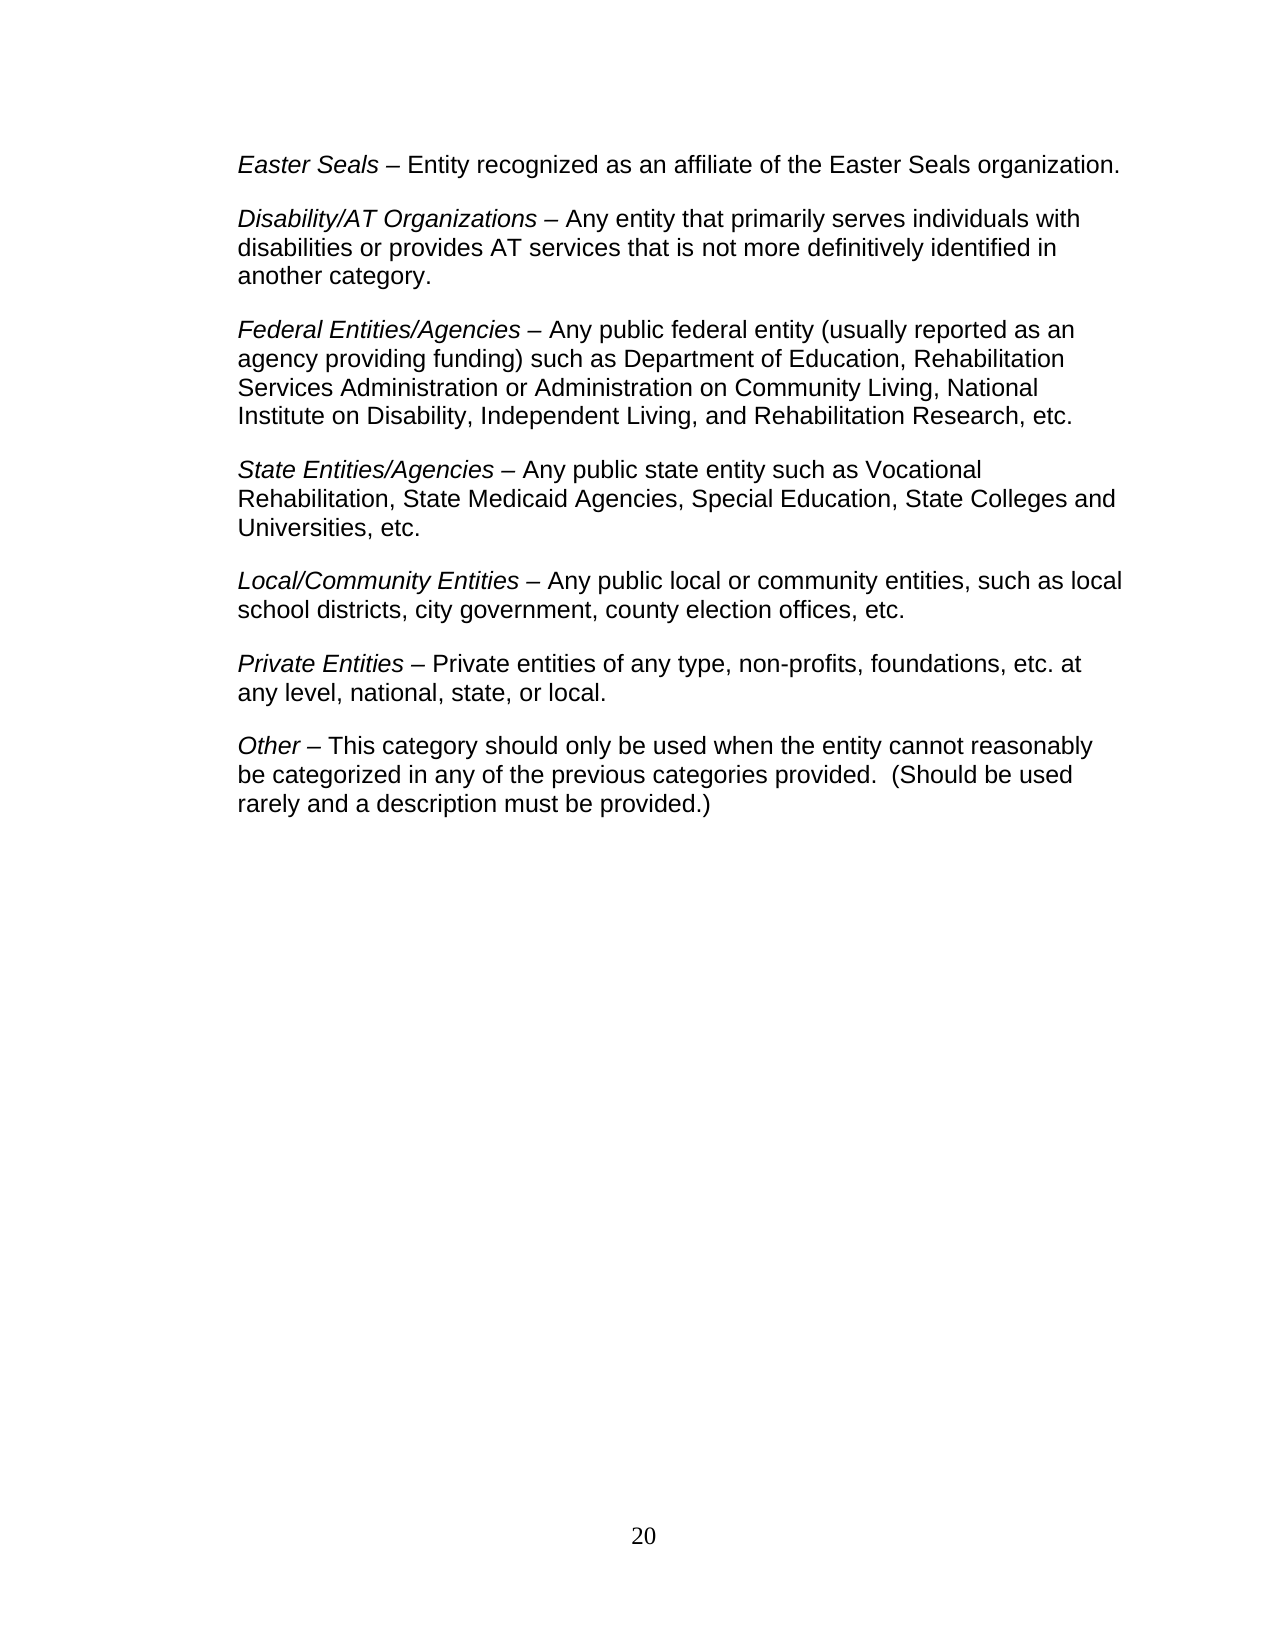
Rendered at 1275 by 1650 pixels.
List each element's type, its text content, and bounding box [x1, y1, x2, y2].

text Local/Community Entities – Any public local or community entities, such as local school districts, city government, county election offices, etc. [237, 566, 1125, 624]
text Disability/AT Organizations – Any entity that primarily serves individuals with disabilities or provides AT services that is not more definitively identified in another category. [237, 204, 1125, 290]
text Other – This category should only be used when the entity cannot reasonably be categorized in any of the previous categories provided. (Should be used rarely and a description must be provided.) [237, 731, 1125, 817]
text Easter Seals – Entity recognized as an affiliate of the Easter Seals organization. [237, 150, 1125, 179]
text Federal Entities/Agencies – Any public federal entity (usually reported as an agency providing funding) such as Department of Education, Rehabilitation Services Administration or Administration on Community Living, National Institute on Disability, Independent Living, and Rehabilitation Research, etc. [237, 315, 1125, 430]
text State Entities/Agencies – Any public state entity such as Vocational Rehabilitation, State Medicaid Agencies, Special Education, State Colleges and Universities, etc. [237, 455, 1125, 541]
text Private Entities – Private entities of any type, non-profits, foundations, etc. at any level, national, state, or local. [237, 649, 1125, 706]
